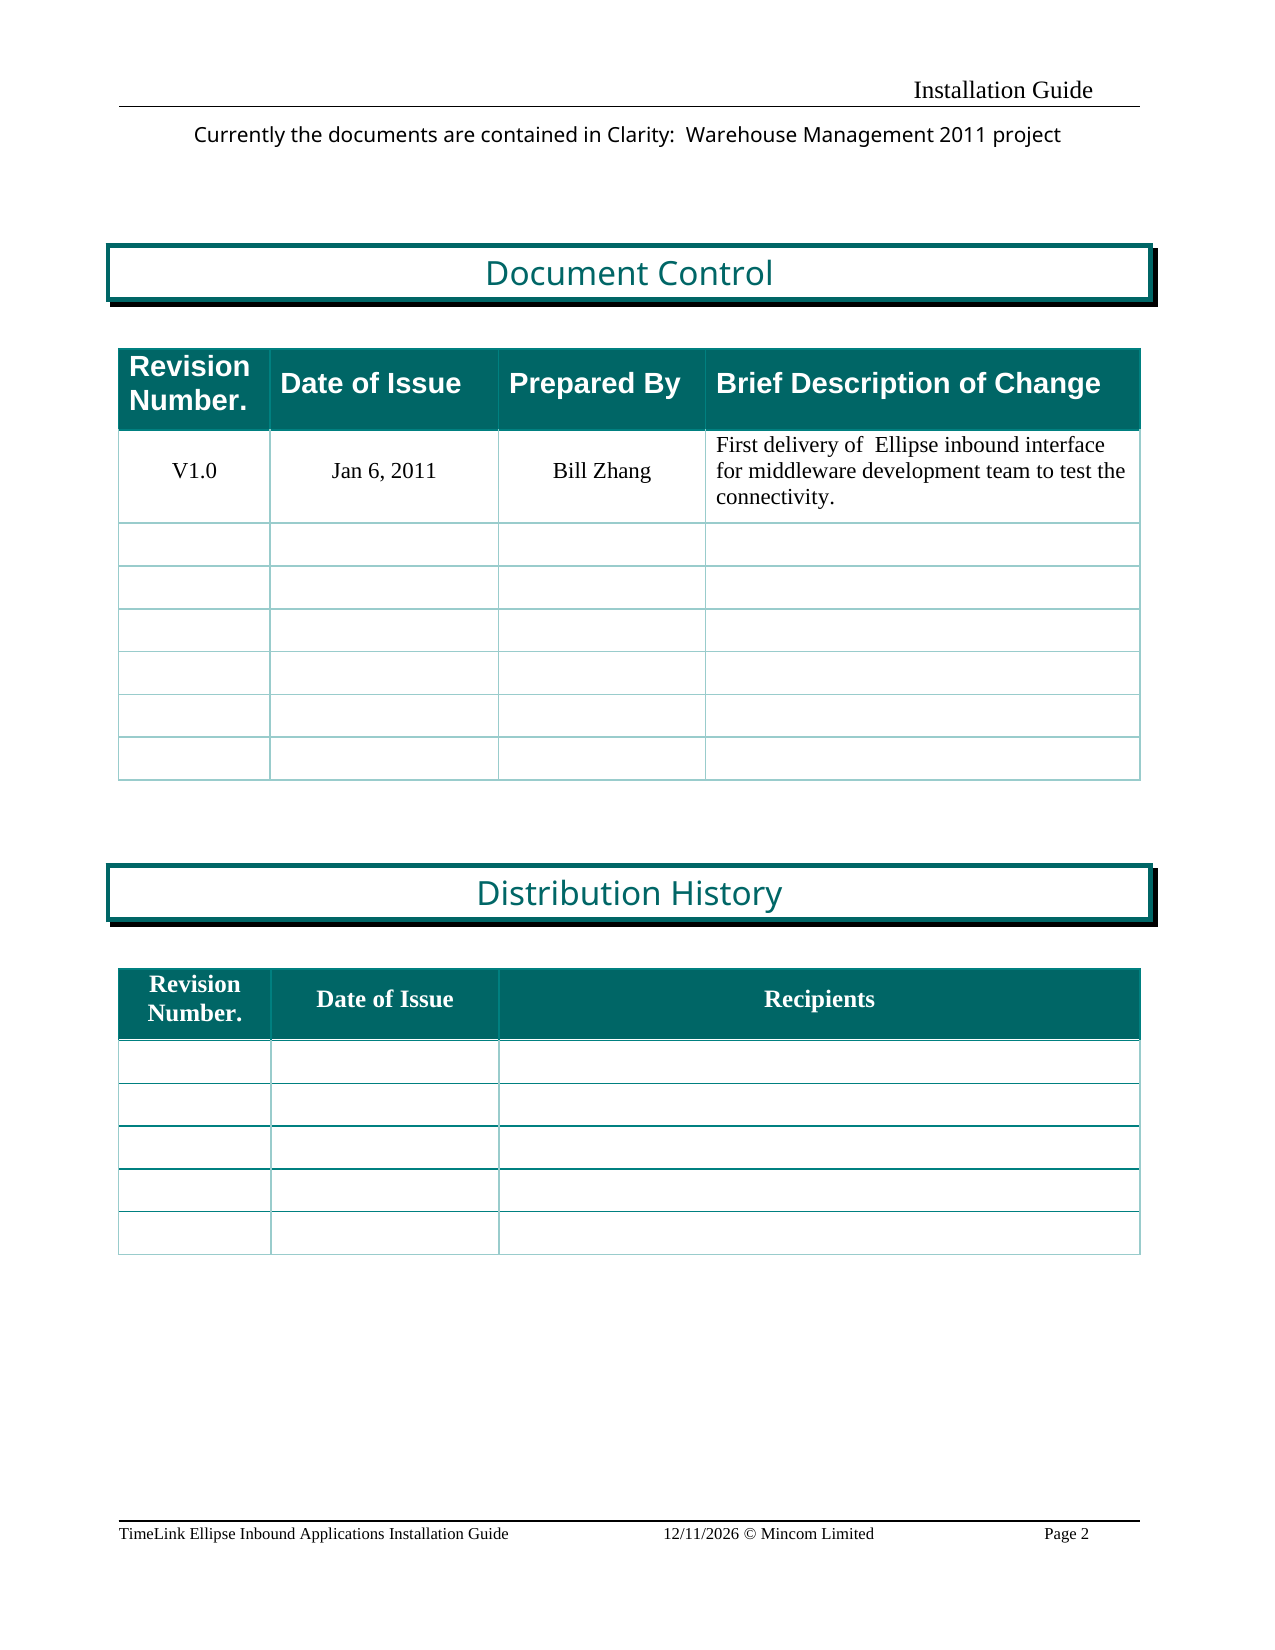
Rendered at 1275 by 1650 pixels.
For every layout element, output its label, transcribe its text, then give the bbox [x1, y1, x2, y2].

table_cell [272, 1041, 498, 1082]
table_cell [500, 1170, 1139, 1211]
table_cell [706, 567, 1139, 608]
table_header Revision Number. [119, 350, 269, 429]
table_cell [119, 1127, 270, 1168]
table_cell [706, 695, 1139, 736]
table_cell Bill Zhang [499, 431, 705, 522]
table_header Brief Description of Change [706, 350, 1139, 429]
table_cell [271, 524, 498, 565]
table_cell [499, 738, 705, 779]
table_cell [706, 652, 1139, 693]
table_cell Jan 6, 2011 [271, 431, 498, 522]
table_header Date of Issue [271, 350, 498, 429]
table_cell [499, 567, 705, 608]
table_cell [271, 695, 498, 736]
table_cell [500, 1127, 1139, 1168]
table_cell [119, 1212, 270, 1254]
title Distribution History [110, 868, 1148, 917]
table_cell First delivery of Ellipse inbound interface for middleware development team to test the connectivity. [706, 431, 1139, 522]
table_cell [272, 1127, 498, 1168]
table_cell [271, 610, 498, 651]
table_cell [272, 1212, 498, 1254]
table_cell [119, 610, 269, 651]
table_cell [119, 1041, 270, 1082]
table_cell [119, 567, 269, 608]
table_cell [500, 1212, 1139, 1254]
table_cell [706, 610, 1139, 651]
table_cell [272, 1170, 498, 1211]
table_cell [706, 524, 1139, 565]
table_cell [272, 1084, 498, 1125]
table_cell [271, 567, 498, 608]
table_cell [706, 738, 1139, 779]
title Document Control [110, 248, 1148, 297]
table_cell [500, 1084, 1139, 1125]
table_cell [119, 1084, 270, 1125]
table_cell V1.0 [119, 431, 269, 522]
table_cell [119, 1170, 270, 1211]
table_cell [271, 652, 498, 693]
table_cell [119, 524, 269, 565]
table_cell [500, 1041, 1139, 1082]
table_header Prepared By [499, 350, 705, 429]
table_cell [119, 738, 269, 779]
table_cell [499, 524, 705, 565]
table_header Date of Issue [272, 970, 498, 1039]
table_cell [119, 695, 269, 736]
table_cell [119, 652, 269, 693]
table_header Revision Number. [119, 970, 270, 1039]
table_cell [499, 652, 705, 693]
table_header Recipients [500, 970, 1139, 1039]
table_cell [271, 738, 498, 779]
text Currently the documents are contained in Clarity: Warehouse Management 2011 project [193, 120, 1140, 148]
table_cell [499, 610, 705, 651]
table_cell [499, 695, 705, 736]
